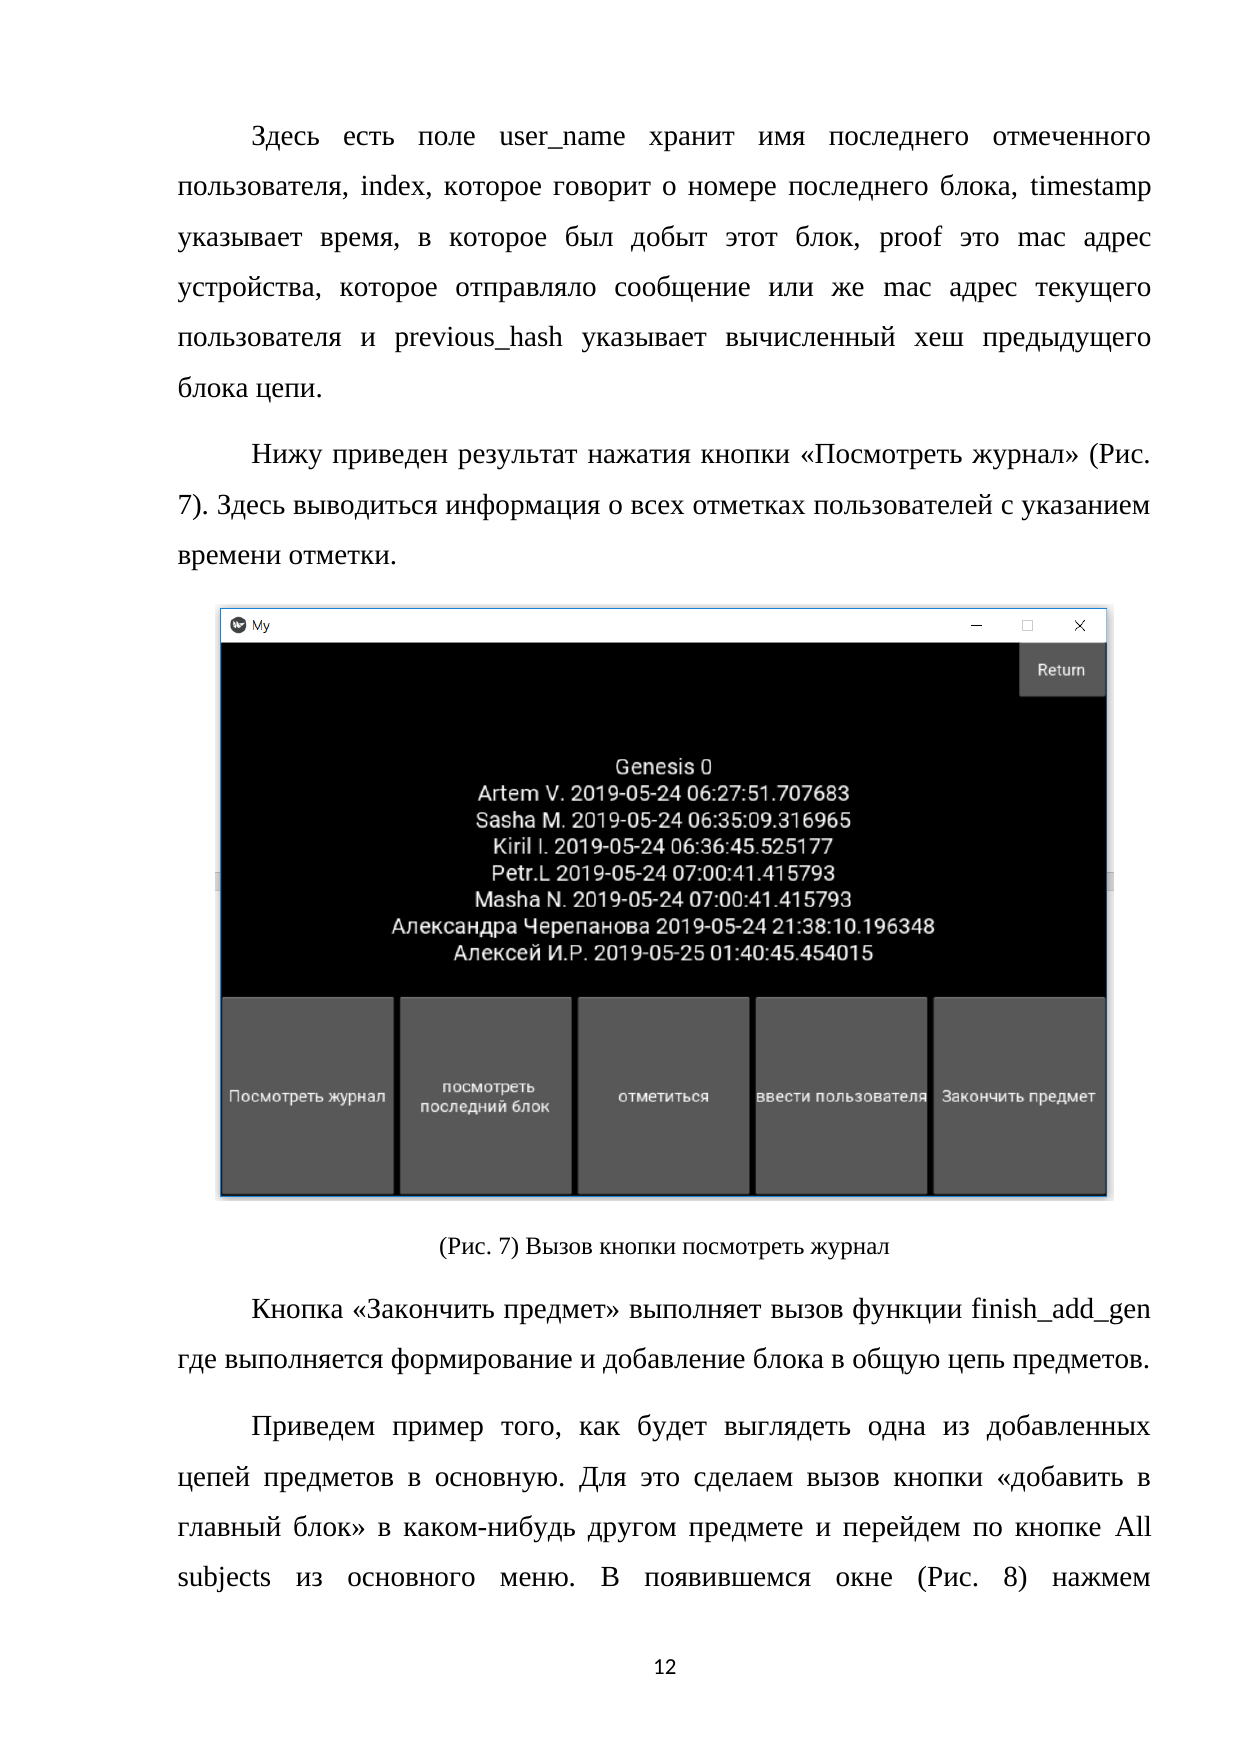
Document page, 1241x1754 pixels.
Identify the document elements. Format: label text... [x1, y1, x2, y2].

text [177, 1408, 1152, 1593]
text Здесь есть поле user_name хранит имя последнего отмеченного пользователя, index, которое говорит о номере последнего блока, timestamp указывает время, в которое был добыт этот блок, proof это mac адрес устройства, которое отправляло сообщение или же mac адрес текущего пользователя и previous_hash указывает вычисленный хеш предыдущего блока цепи. [177, 118, 1152, 403]
picture [215, 604, 1114, 1201]
text Нижу приведен результат нажатия кнопки «Посмотреть журнал» (Рис. 7). Здесь выводиться информация о всех отметках пользователей с указанием времени отметки. [177, 437, 1152, 571]
text Кнопка «Закончить предмет» выполняет вызов функции finish_add_gen где выполняется формирование и добавление блока в общую цепь предметов. [177, 1291, 1152, 1375]
text (Рис. 7) Вызов кнопки посмотреть журнал [177, 1231, 1152, 1260]
